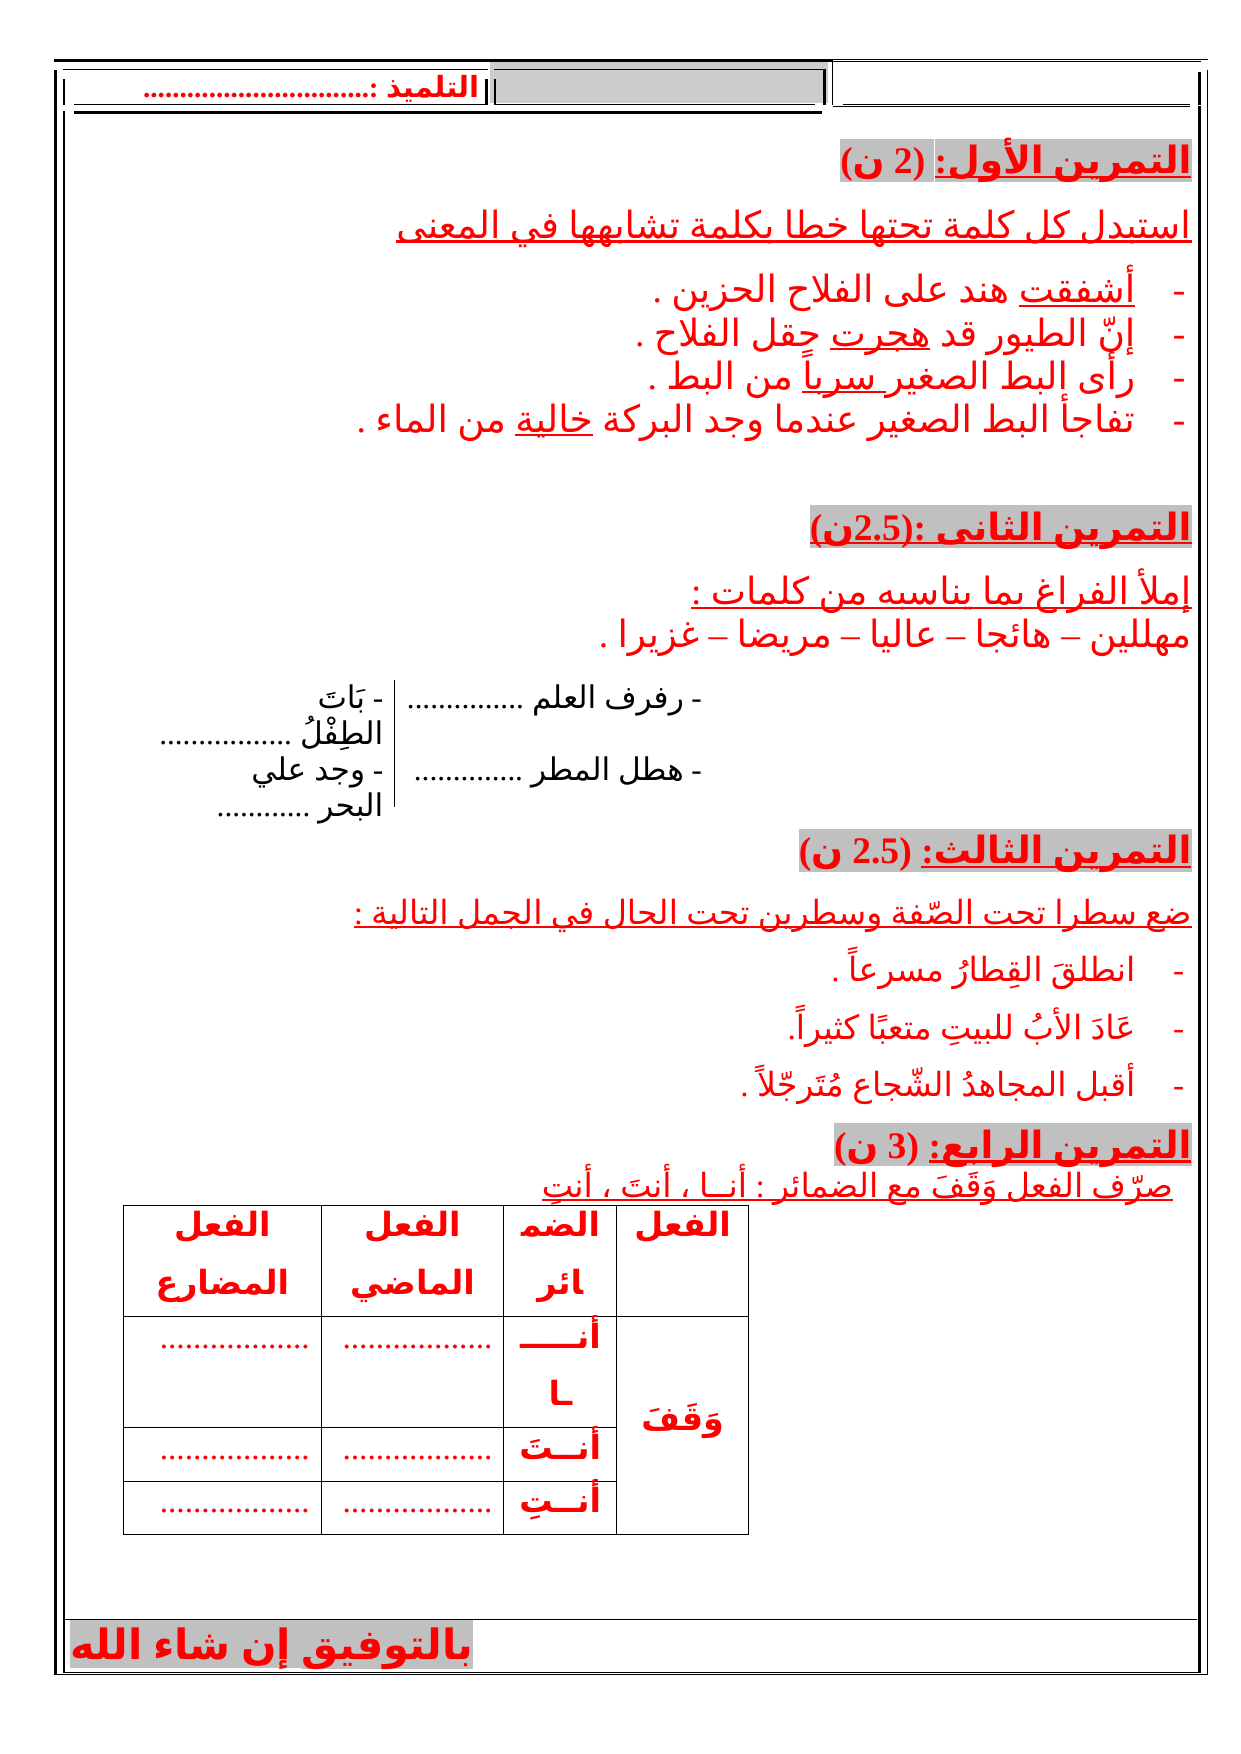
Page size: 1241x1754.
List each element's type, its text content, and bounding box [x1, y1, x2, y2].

table_cell بالتوفيق إن شاء الله [65, 1619, 1198, 1672]
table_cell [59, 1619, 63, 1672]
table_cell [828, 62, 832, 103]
table_cell اسم ولقب التلميذ :............................... [59, 62, 490, 103]
table_cell المعلم: بوطيغان سمير [833, 60, 1203, 103]
table_cell التمرين الأول: (2 ن) استبدل كل كلمة تحتها خطا بكلمة تشابهها في المعنى أشفقت هند على الفلاح الحزين . إنّ الطيور قد هجرت حقل الفلاح . رأى البط الصغير سرباً من البط . تفاجأ البط الصغير عندما وجد البركة خالية من الماء . التمرين الثانى :(2.5ن) إملأ الفراغ بما يناسبه من كلمات : مهللين – هائجا – عاليا – مريضا – غزيرا . التمرين الثالث: (2.5 ن) ضع سطرا تحت الصّفة وسطرين تحت الحال في الجمل التالية : انطلقَ القِطارُ مسرعاً . عَادَ الأبُ للبيتِ متعبًا كثيراً. أقبل المجاهدُ الشّجاع مُتَرجّلاً . التمرين الرابع: (3 ن) صرّف الفعل وَقَفَ مع الضمائر : أنــا ، أنتَ ، أنتِ [59, 104, 1200, 1619]
